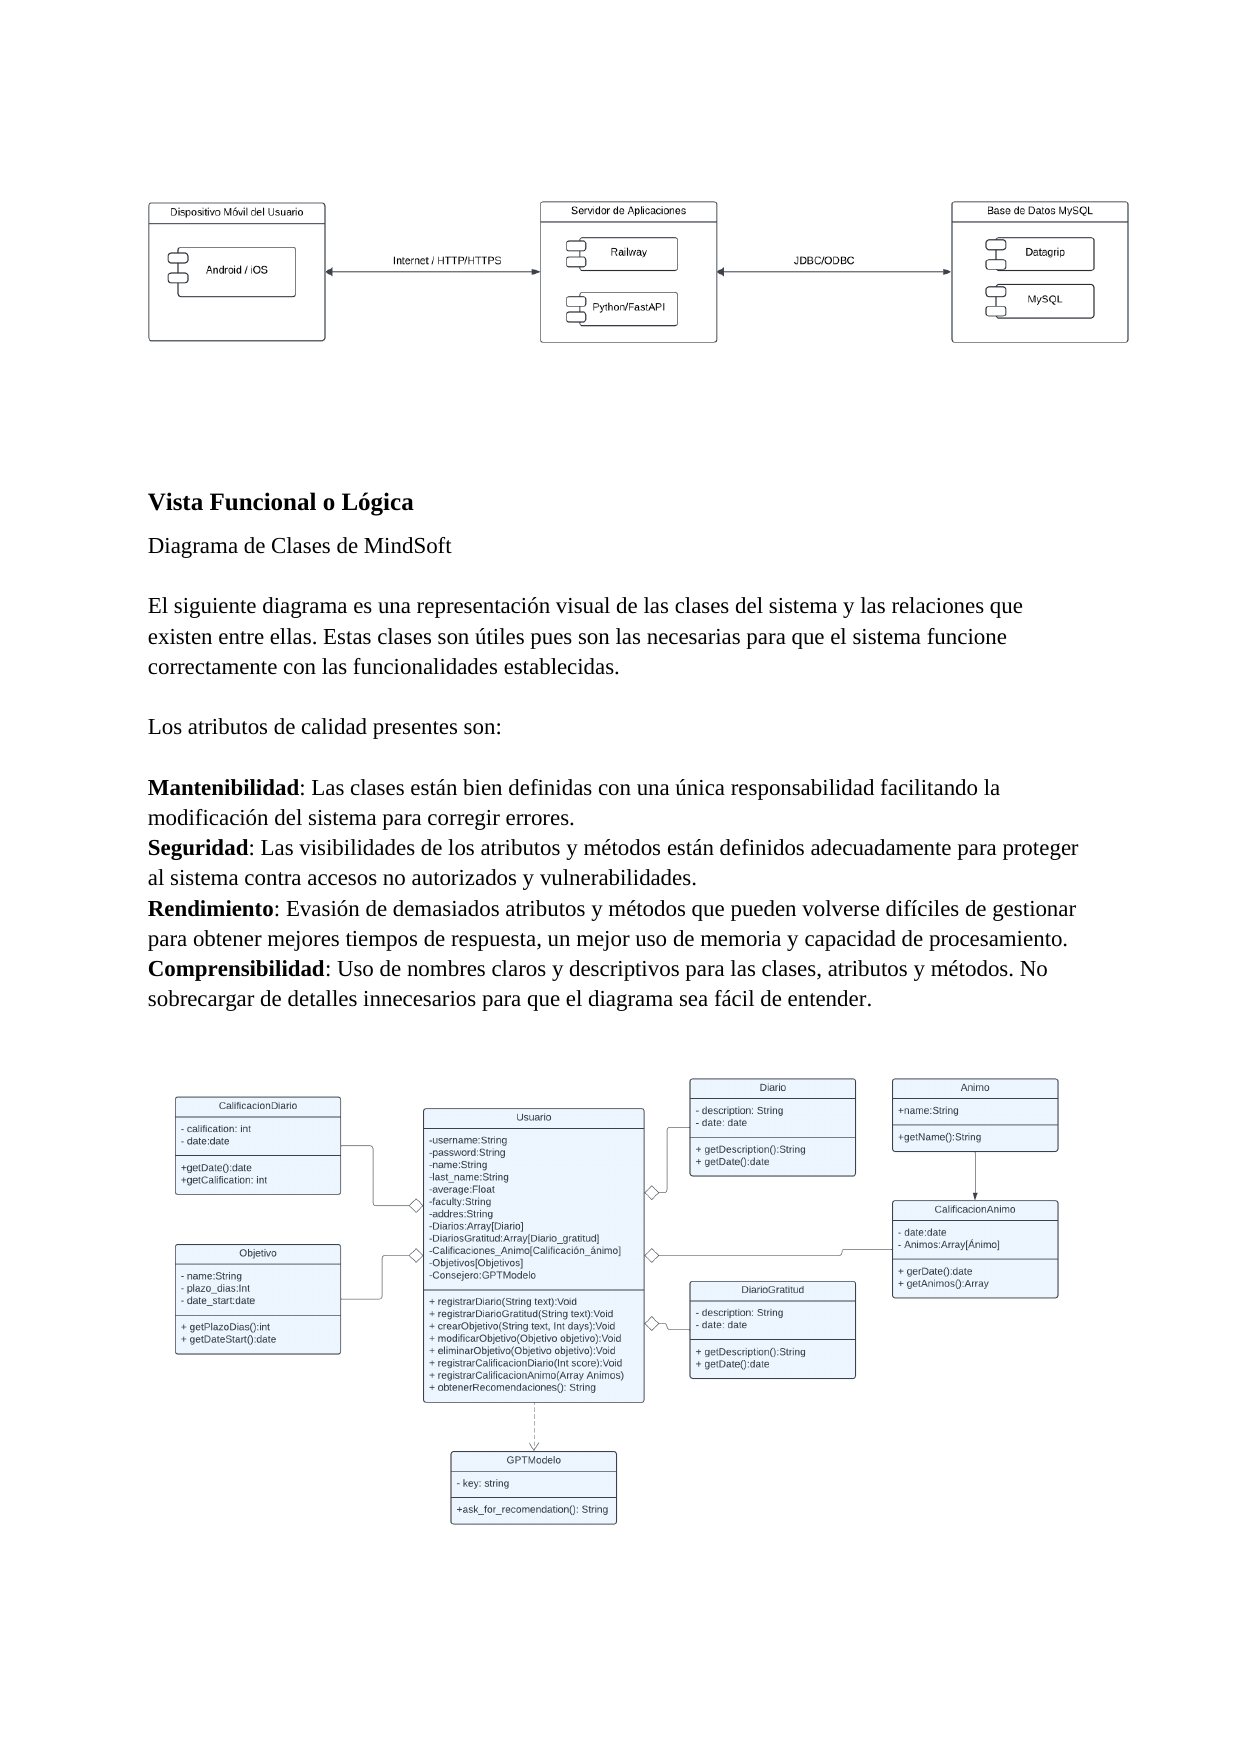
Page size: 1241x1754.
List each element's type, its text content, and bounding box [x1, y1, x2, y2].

text El siguiente diagrama es una representación visual de las clases del sistema y las relaciones que existen entre ellas. Estas clases son útiles pues son las necesarias para que el sistema funcione correctamente con las funcionalidades establecidas. [148, 593, 1090, 679]
text Rendimiento: Evasión de demasiados atributos y métodos que pueden volverse difíciles de gestionar para obtener mejores tiempos de respuesta, un mejor uso de memoria y capacidad de procesamiento. [148, 895, 1090, 951]
text Los atributos de calidad presentes son: [148, 713, 1090, 740]
text Diagrama de Clases de MindSoft [148, 532, 1090, 558]
picture [147, 1045, 1088, 1552]
text Seguridad: Las visibilidades de los atributos y métodos están definidos adecuadamente para proteger al sistema contra accesos no autorizados y vulnerabilidades. [148, 834, 1090, 891]
text Mantenibilidad: Las clases están bien definidas con una única responsabilidad facilitando la modificación del sistema para corregir errores. [148, 774, 1090, 830]
subtitle Vista Funcional o Lógica [148, 487, 1090, 515]
text Comprensibilidad: Uso de nombres claros y descriptivos para las clases, atributos y métodos. No sobrecargar de detalles innecesarios para que el diagrama sea fácil de entender. [148, 955, 1090, 1012]
picture [136, 184, 1140, 356]
